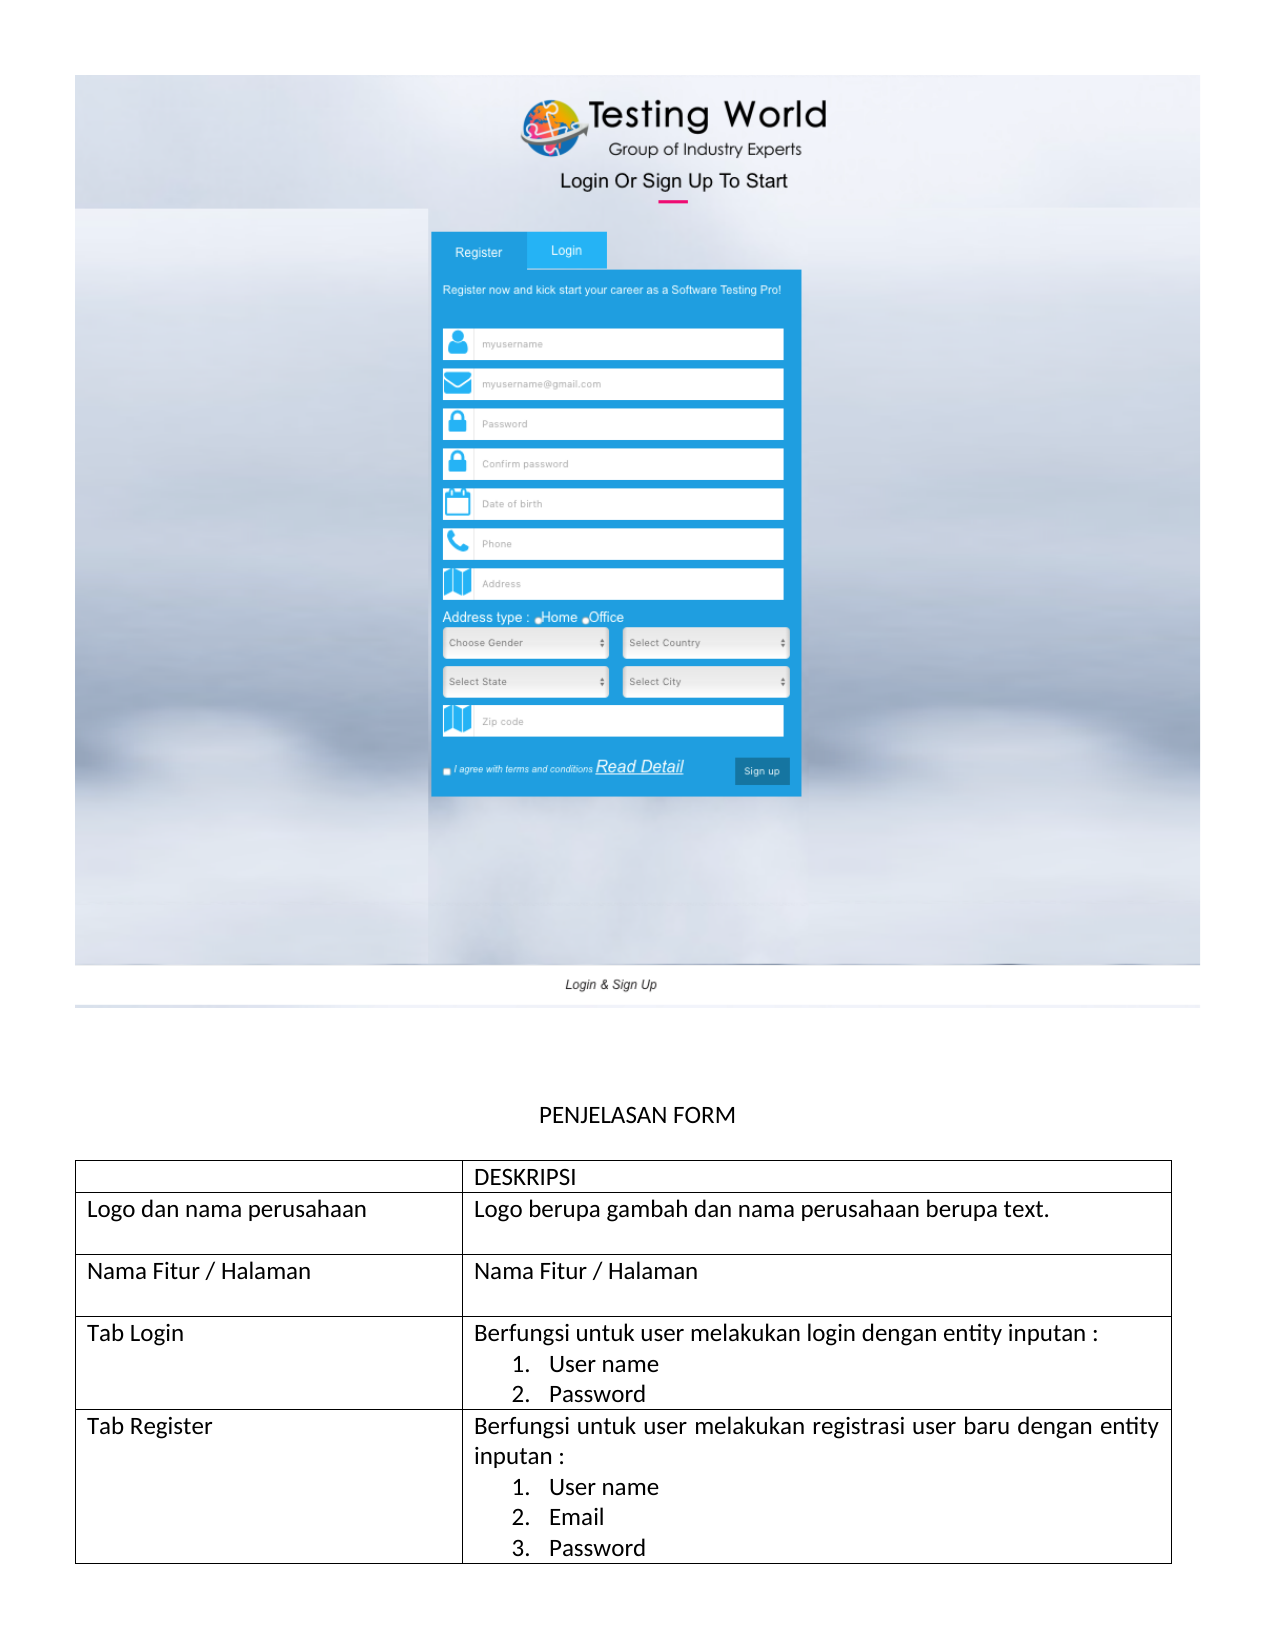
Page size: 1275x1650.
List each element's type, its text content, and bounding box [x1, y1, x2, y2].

table_cell Logo dan nama perusahaan [76, 1193, 462, 1254]
table_cell Logo berupa gambah dan nama perusahaan berupa text. [463, 1193, 1171, 1254]
table_cell Tab Register [76, 1410, 462, 1562]
table_cell Nama Fitur / Halaman [463, 1255, 1171, 1316]
table_cell Tab Login [76, 1317, 462, 1409]
picture [75, 75, 1200, 1008]
table_header [76, 1161, 462, 1192]
table_cell Berfungsi untuk user melakukan login dengan entity inputan : User name Password [463, 1317, 1171, 1409]
text PENJELASAN FORM [75, 1038, 1200, 1130]
table_header DESKRIPSI [463, 1161, 1171, 1192]
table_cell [463, 1410, 1171, 1562]
table_cell Nama Fitur / Halaman [76, 1255, 462, 1316]
